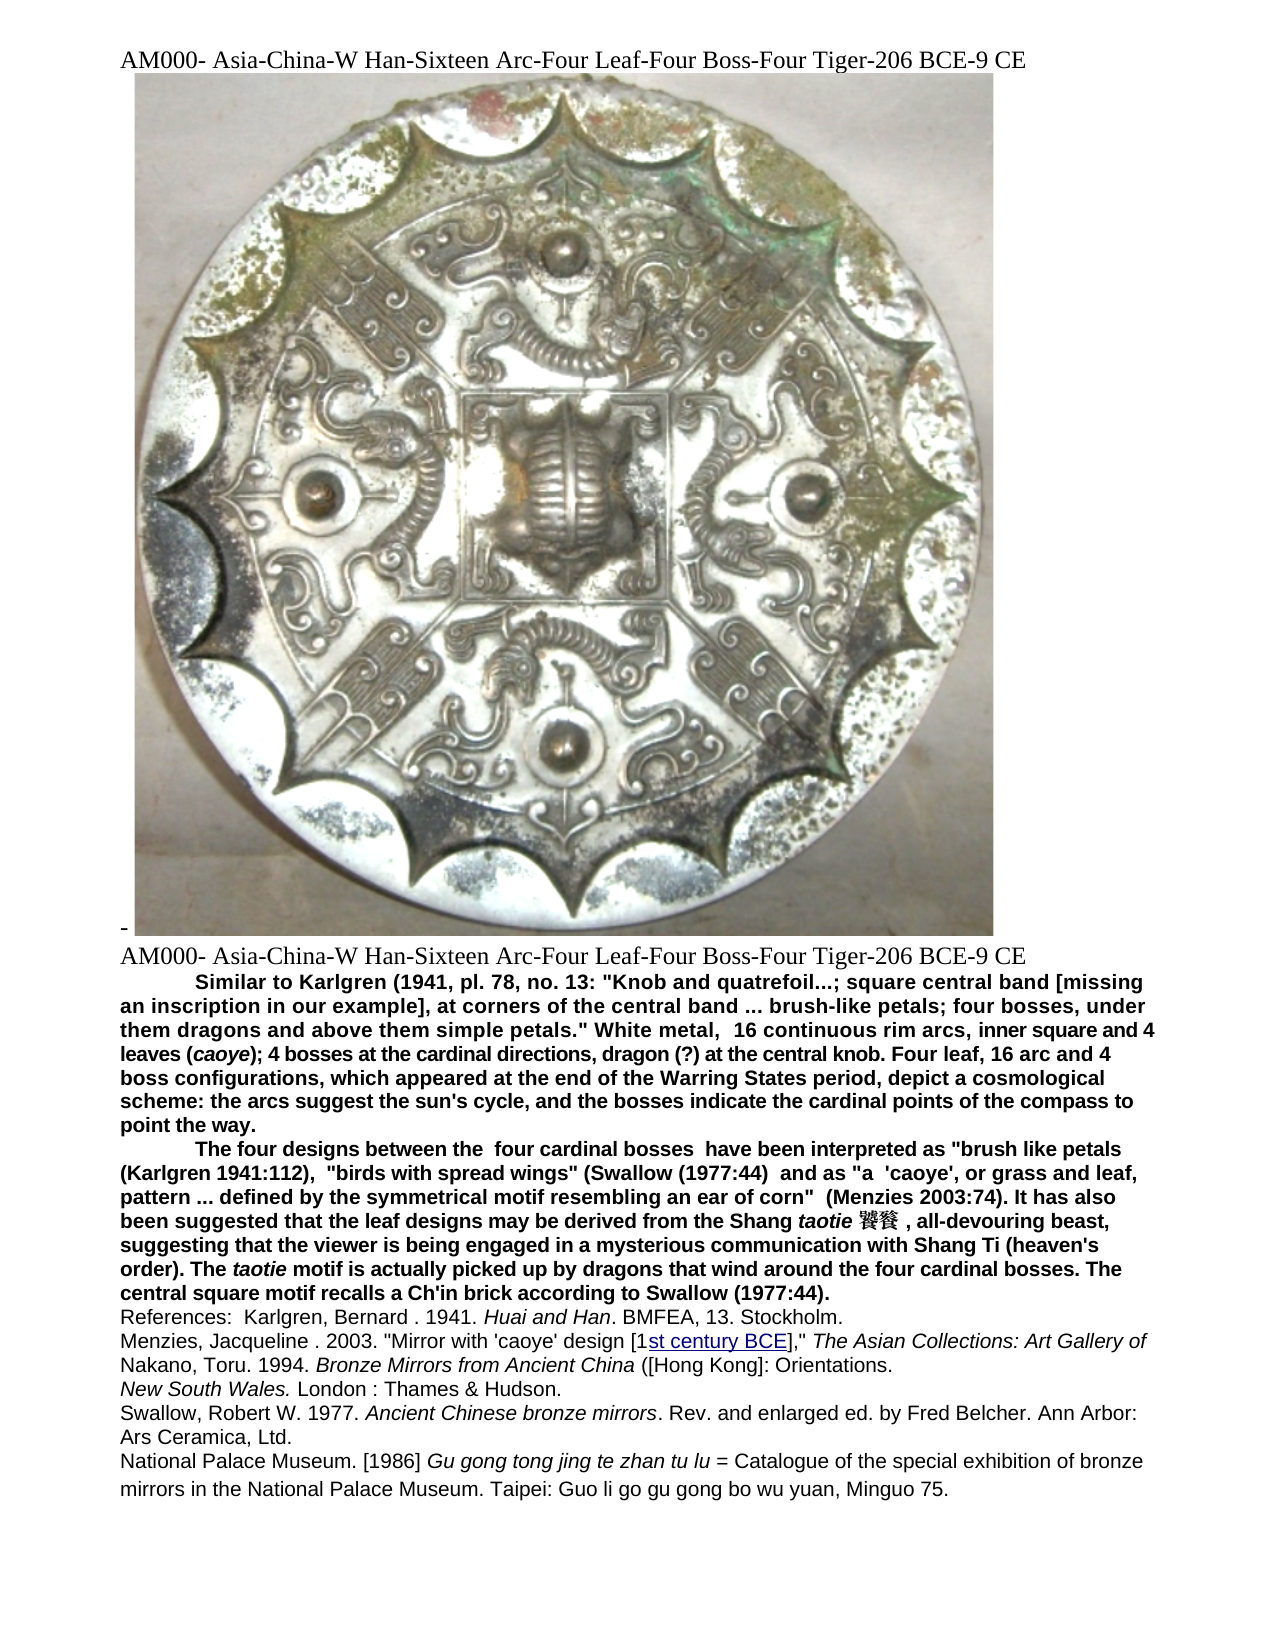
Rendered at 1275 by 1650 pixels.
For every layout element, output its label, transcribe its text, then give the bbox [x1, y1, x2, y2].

text Similar to Karlgren (1941, pl. 78, no. 13: "Knob and quatrefoil...; square central band [missing an inscription in our example], at corners of the central band ... brush-like petals; four bosses, under them dragons and above them simple petals." White metal, 16 continuous rim arcs, inner square and 4 leaves (caoye); 4 bosses at the cardinal directions, dragon (?) at the central knob. Four leaf, 16 arc and 4 boss configurations, which appeared at the end of the Warring States period, depict a cosmological scheme: the arcs suggest the sun's cycle, and the bosses indicate the cardinal points of the compass to point the way. [120, 969, 1155, 1137]
text National Palace Museum. [1986] Gu gong tong jing te zhan tu lu = Catalogue of the special exhibition of bronze mirrors in the National Palace Museum. Taipei: Guo li go gu gong bo wu yuan, Minguo 75. [120, 1449, 1155, 1502]
text References: Karlgren, Bernard . 1941. Huai and Han. BMFEA, 13. Stockholm. [120, 1305, 1155, 1329]
text New South Wales. London : Thames & Hudson. [120, 1377, 1155, 1401]
text AM000- Asia-China-W Han-Sixteen Arc-Four Leaf-Four Boss-Four Tiger-206 BCE-9 CE [120, 941, 1155, 969]
picture [134, 73, 994, 936]
text The four designs between the four cardinal bosses have been interpreted as "brush like petals (Karlgren 1941:112), "birds with spread wings" (Swallow (1977:44) and as "a 'caoye', or grass and leaf, pattern ... defined by the symmetrical motif resembling an ear of corn" (Menzies 2003:74). It has also been suggested that the leaf designs may be derived from the Shang taotie 饕餮 , all-devouring beast, suggesting that the viewer is being engaged in a mysterious communication with Shang Ti (heaven's order). The taotie motif is actually picked up by dragons that wind around the four cardinal bosses. The central square motif recalls a Ch'in brick according to Swallow (1977:44). [120, 1137, 1155, 1305]
text Menzies, Jacqueline . 2003. "Mirror with 'caoye' design [1st century BCE]," The Asian Collections: Art Gallery of [120, 1329, 1155, 1353]
text AM000- Asia-China-W Han-Sixteen Arc-Four Leaf-Four Boss-Four Tiger-206 BCE-9 CE [120, 45, 1155, 74]
text Swallow, Robert W. 1977. Ancient Chinese bronze mirrors. Rev. and enlarged ed. by Fred Belcher. Ann Arbor: Ars Ceramica, Ltd. [120, 1401, 1155, 1449]
text Nakano, Toru. 1994. Bronze Mirrors from Ancient China ([Hong Kong]: Orientations. [120, 1353, 1155, 1377]
